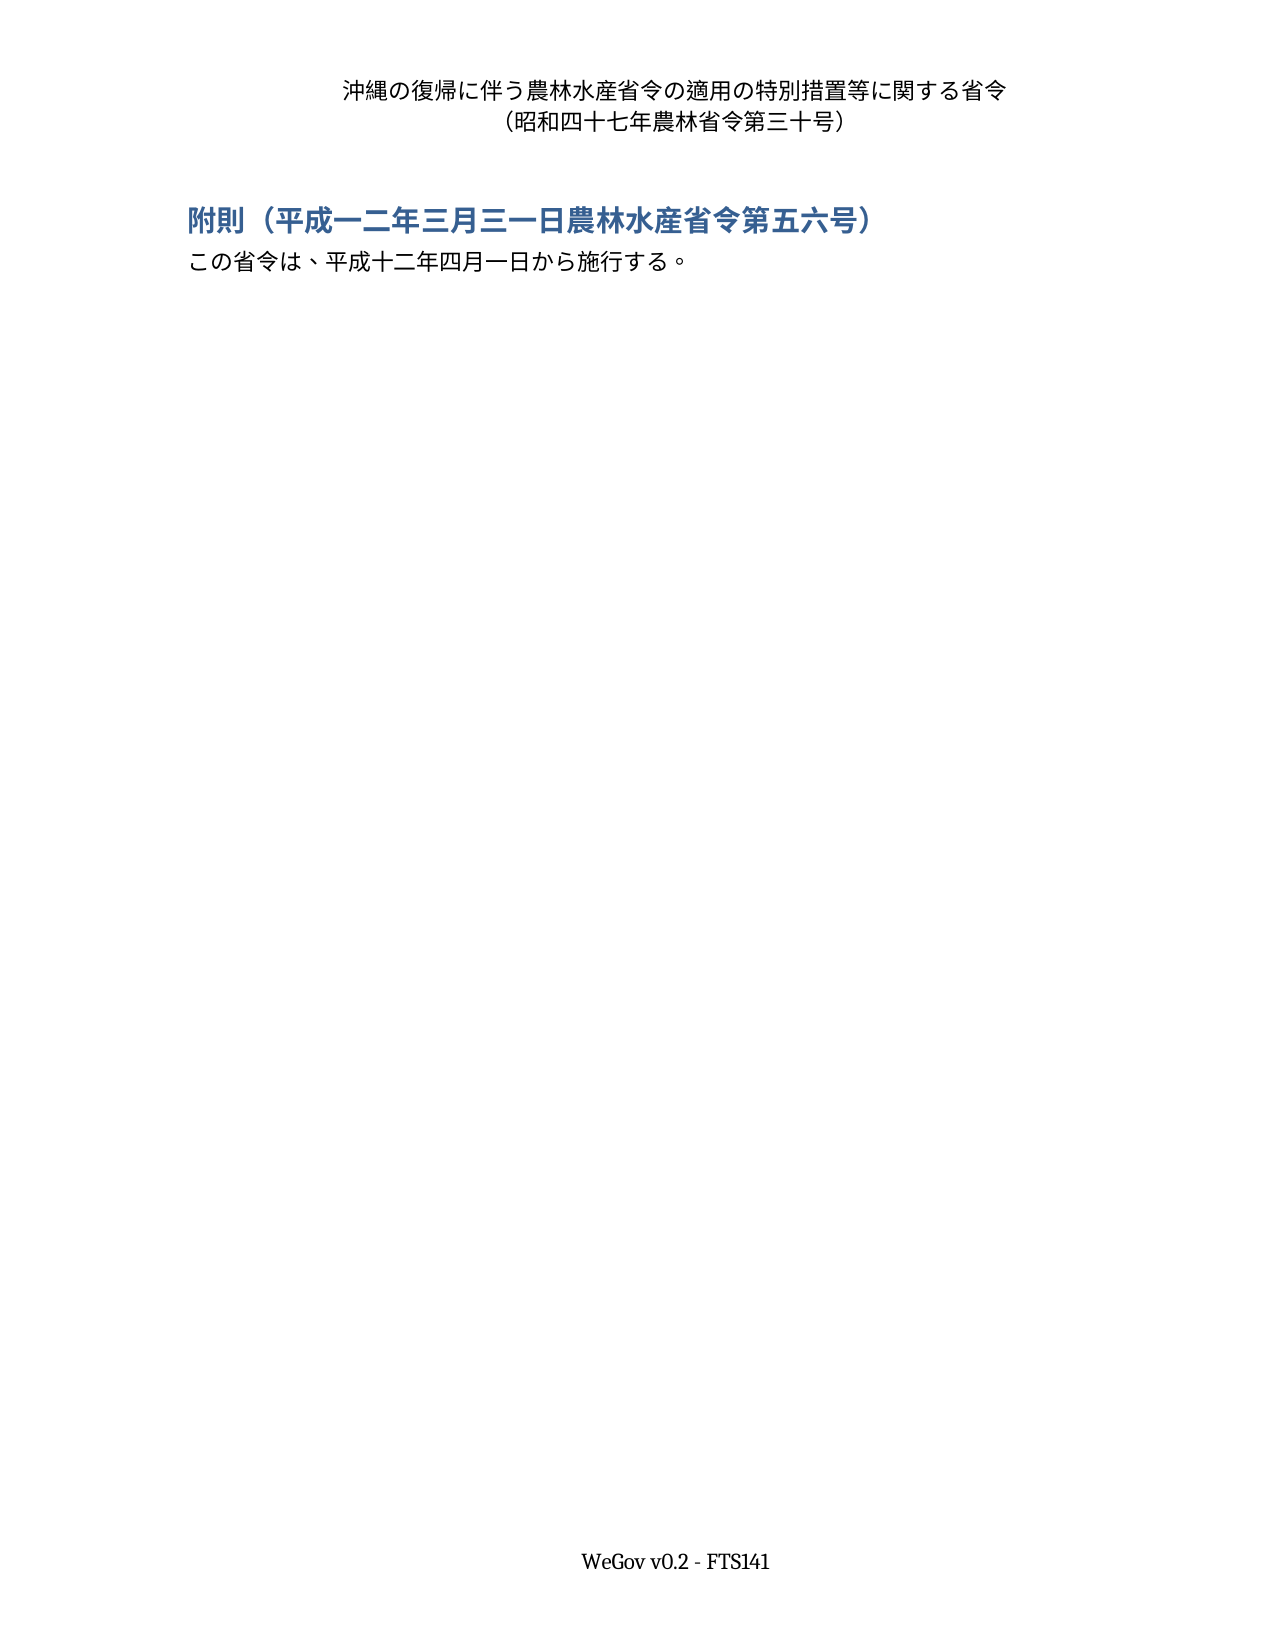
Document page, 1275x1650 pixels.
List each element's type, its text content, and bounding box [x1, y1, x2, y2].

subtitle 附則（平成一二年三月三一日農林水産省令第五六号） [187, 200, 1087, 240]
text この省令は、平成十二年四月一日から施行する。 [187, 246, 1087, 277]
